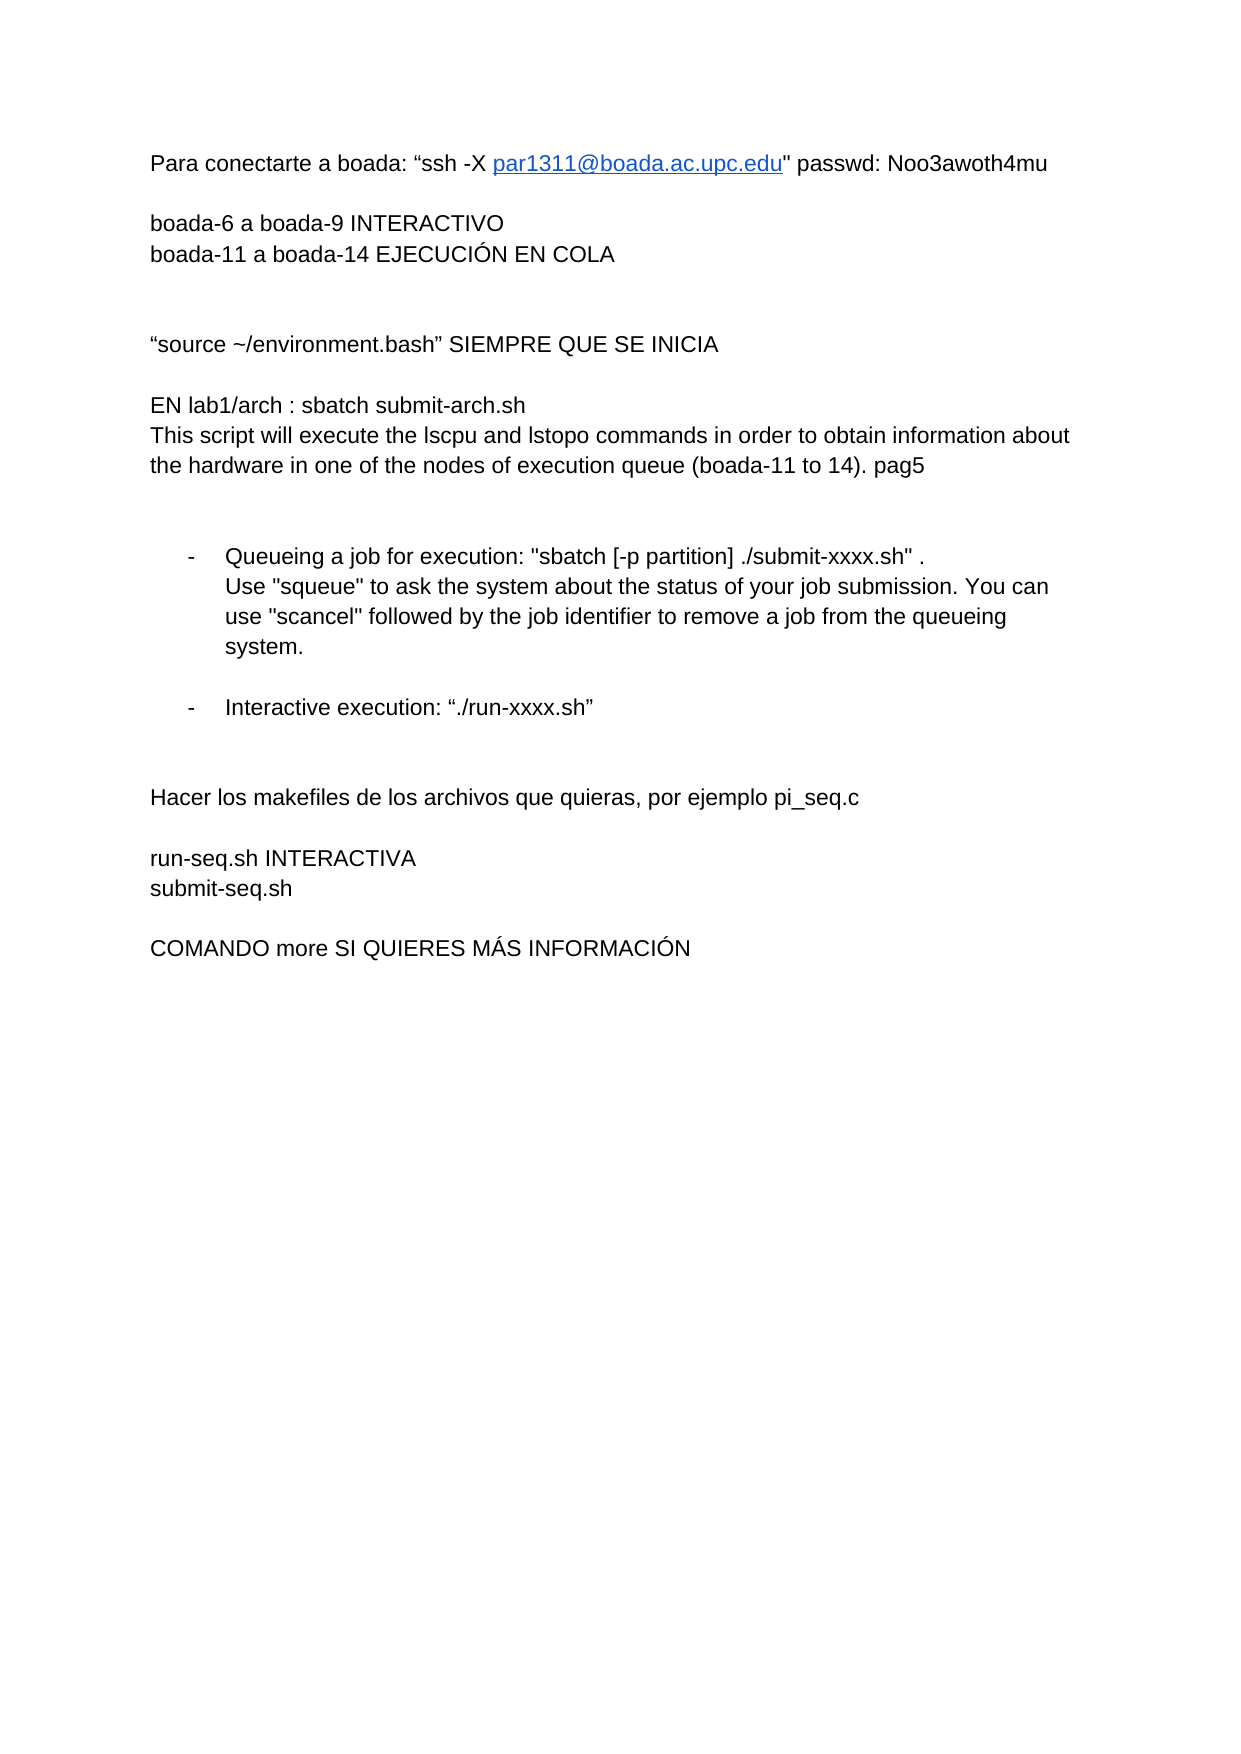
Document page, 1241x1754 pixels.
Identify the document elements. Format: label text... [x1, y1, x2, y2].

text “source ~/environment.bash” SIEMPRE QUE SE INICIA [150, 331, 1090, 358]
text boada-6 a boada-9 INTERACTIVO [150, 210, 1090, 237]
list Queueing a job for execution: "sbatch [-p partition] ./submit-xxxx.sh" . [187, 543, 1090, 569]
text submit-seq.sh [150, 875, 1090, 901]
text Hacer los makefiles de los archivos que quieras, por ejemplo pi_seq.c [150, 784, 1090, 811]
text run-seq.sh INTERACTIVA [150, 845, 1090, 871]
text boada-11 a boada-14 EJECUCIÓN EN COLA [150, 241, 1090, 267]
text EN lab1/arch : sbatch submit-arch.sh [150, 392, 1090, 418]
text COMANDO more SI QUIERES MÁS INFORMACIÓN [150, 935, 1090, 962]
list Interactive execution: “./run-xxxx.sh” [187, 694, 1090, 720]
text Para conectarte a boada: “ssh -X par1311@boada.ac.upc.edu" passwd: Noo3awoth4mu [150, 150, 1090, 176]
text Use "squeue" to ask the system about the status of your job submission. You can use "scancel" followed by the job identifier to remove a job from the queueing system. [225, 573, 1090, 660]
text This script will execute the lscpu and lstopo commands in order to obtain information about the hardware in one of the nodes of execution queue (boada-11 to 14). pag5 [150, 422, 1090, 478]
